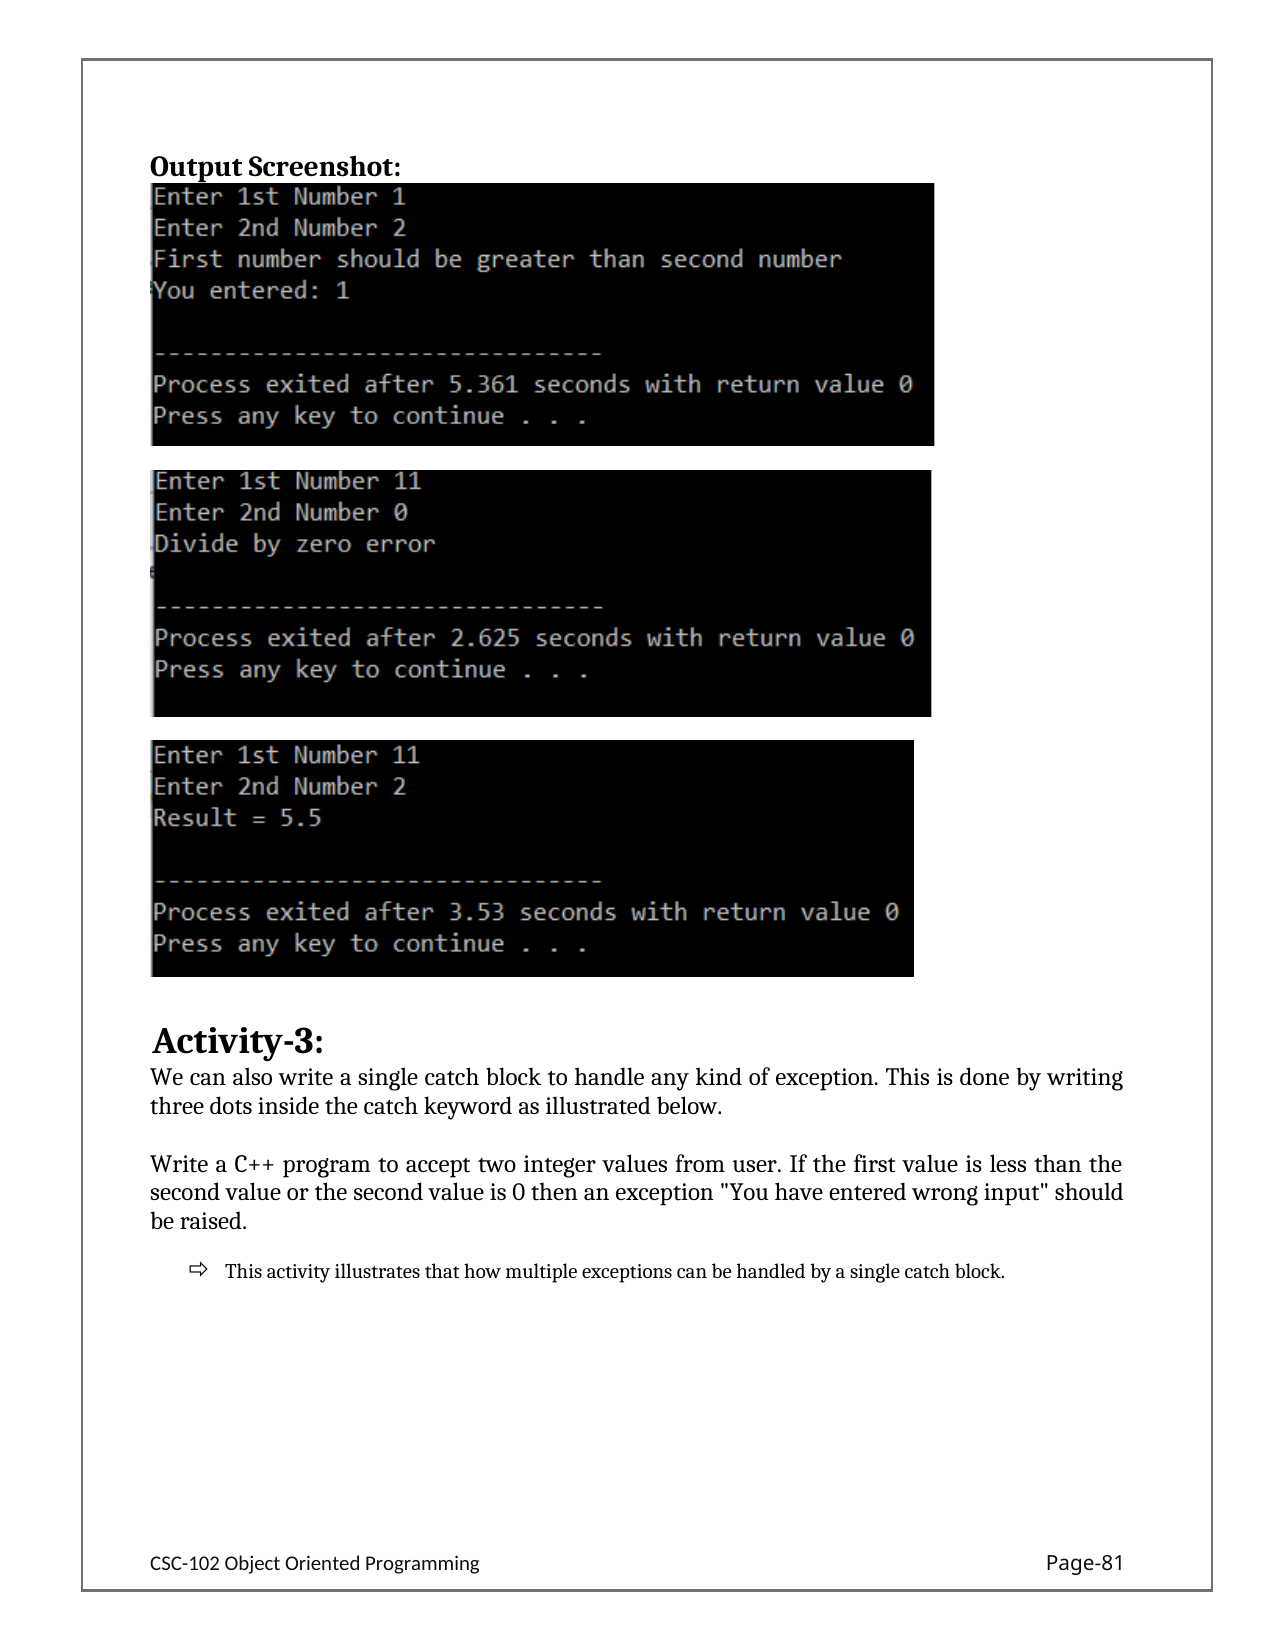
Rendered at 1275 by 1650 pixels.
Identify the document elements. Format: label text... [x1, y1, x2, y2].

text Output Screenshot: [150, 150, 1125, 183]
text Activity-3: [152, 1020, 1125, 1063]
text Write a C++ program to accept two integer values from user. If the first value is less than the second value or the second value is 0 then an exception "You have entered wrong input" should be raised. [150, 1149, 1125, 1236]
picture [150, 470, 932, 717]
picture [150, 183, 935, 446]
list This activity illustrates that how multiple exceptions can be handled by a single catch block. [187, 1260, 1125, 1284]
picture [150, 740, 914, 977]
text We can also write a single catch block to handle any kind of exception. This is done by writing three dots inside the catch keyword as illustrated below. [150, 1063, 1125, 1121]
